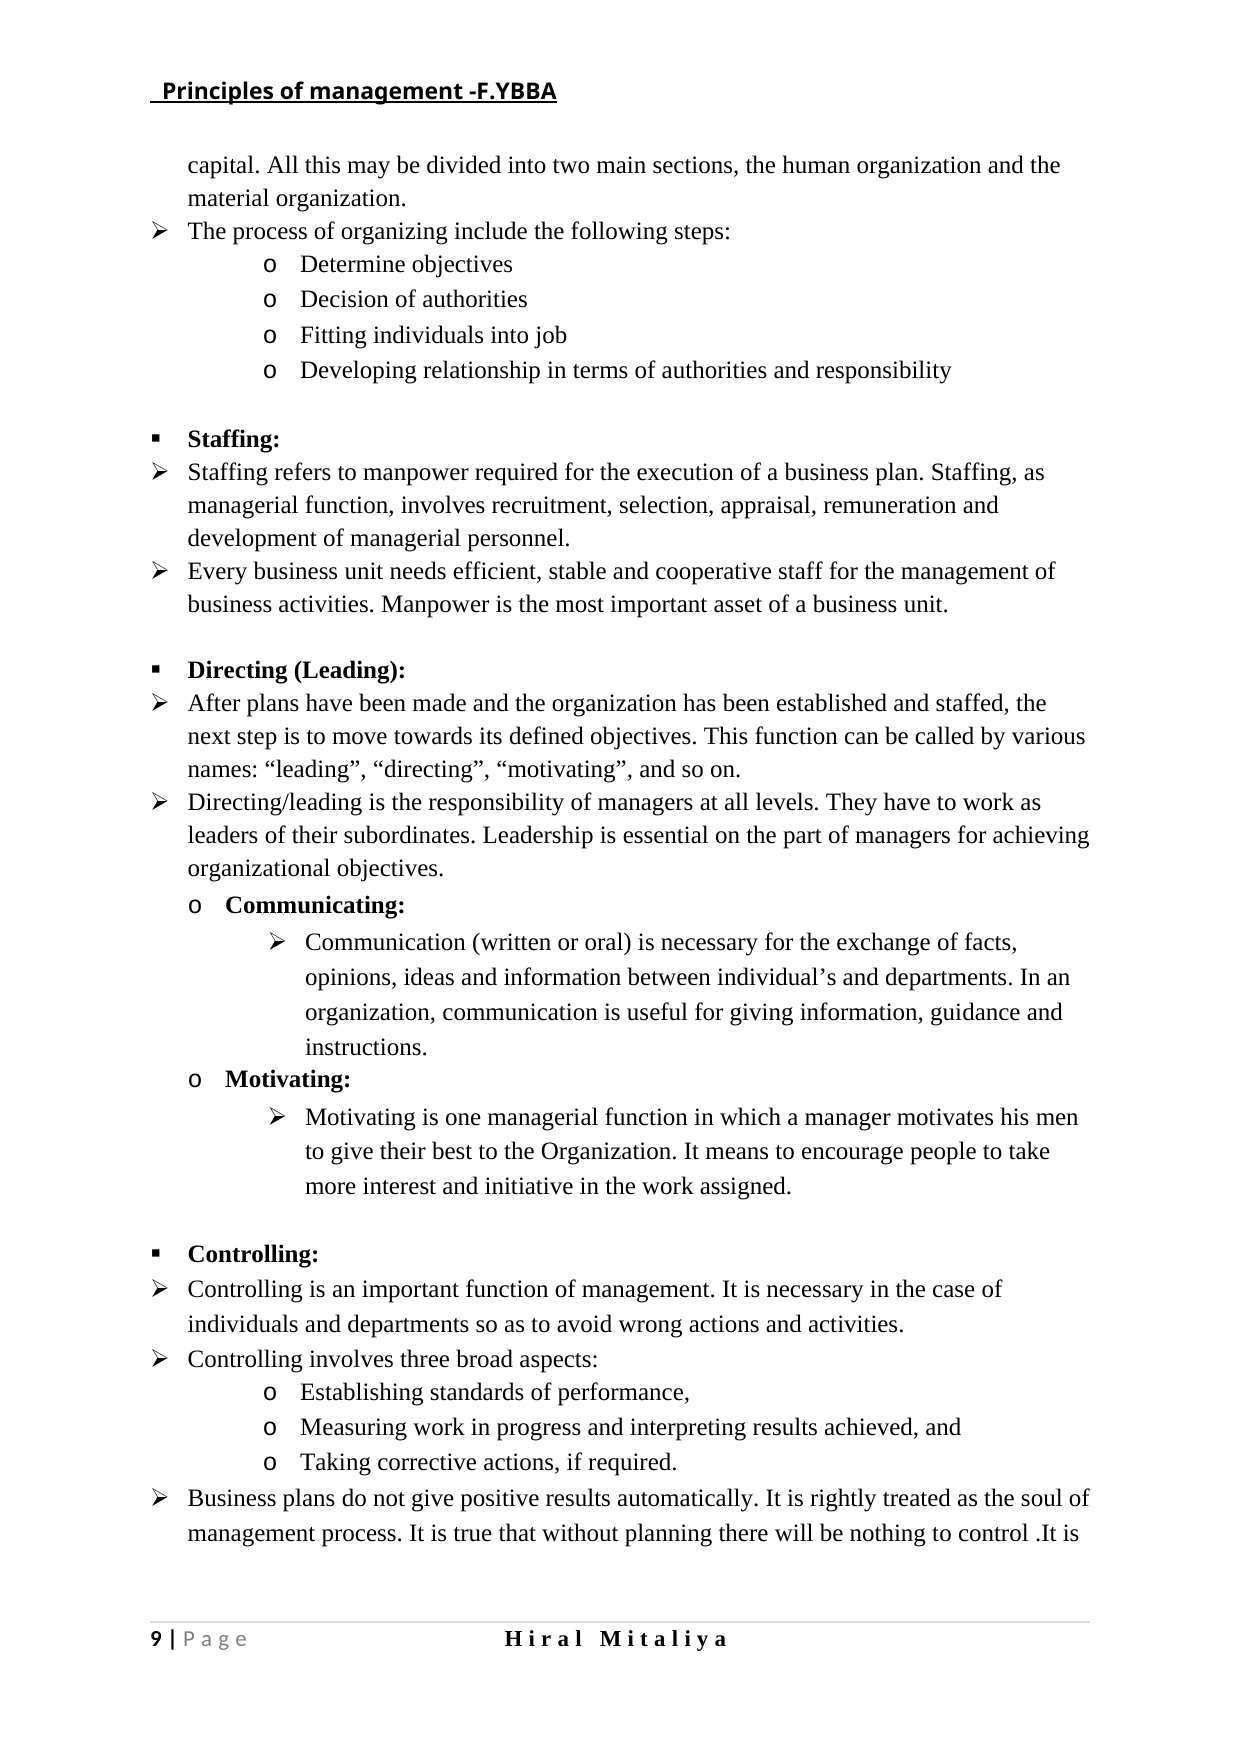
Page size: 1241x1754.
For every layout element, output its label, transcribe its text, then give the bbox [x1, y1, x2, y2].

list Developing relationship in terms of authorities and responsibility [262, 355, 1090, 386]
list Determine objectives [262, 249, 1090, 280]
list Decision of authorities [262, 284, 1090, 315]
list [150, 1477, 1090, 1547]
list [150, 150, 1090, 212]
list Staffing: [150, 424, 1090, 452]
list Controlling involves three broad aspects: [150, 1338, 1090, 1373]
list Staffing refers to manpower required for the execution of a business plan. Staffing, as managerial function, involves recruitment, selection, appraisal, remuneration and development of managerial personnel. [150, 457, 1090, 552]
list Motivating is one managerial function in which a manager motivates his men to give their best to the Organization. It means to encourage people to take more interest and initiative in the work assigned. [267, 1095, 1090, 1200]
list Taking corrective actions, if required. [262, 1442, 1090, 1477]
list Establishing standards of performance, [262, 1373, 1090, 1408]
list Directing/leading is the responsibility of managers at all levels. They have to work as leaders of their subordinates. Leadership is essential on the part of managers for achieving organizational objectives. [150, 787, 1090, 882]
list Every business unit needs efficient, stable and cooperative staff for the management of business activities. Manpower is the most important asset of a business unit. [150, 556, 1090, 618]
list Communicating: [187, 886, 1090, 921]
list Motivating: [187, 1061, 1090, 1095]
list Directing (Leading): [150, 655, 1090, 684]
list Controlling: [150, 1233, 1090, 1268]
list Communication (written or oral) is necessary for the exchange of facts, opinions, ideas and information between individual’s and departments. In an organization, communication is useful for giving information, guidance and instructions. [267, 921, 1090, 1061]
list After plans have been made and the organization has been established and staffed, the next step is to move towards its defined objectives. This function can be called by various names: “leading”, “directing”, “motivating”, and so on. [150, 688, 1090, 783]
list The process of organizing include the following steps: [150, 216, 1090, 245]
list Controlling is an important function of management. It is necessary in the case of individuals and departments so as to avoid wrong actions and activities. [150, 1268, 1090, 1338]
list Fitting individuals into job [262, 320, 1090, 351]
list Measuring work in progress and interpreting results achieved, and [262, 1408, 1090, 1442]
